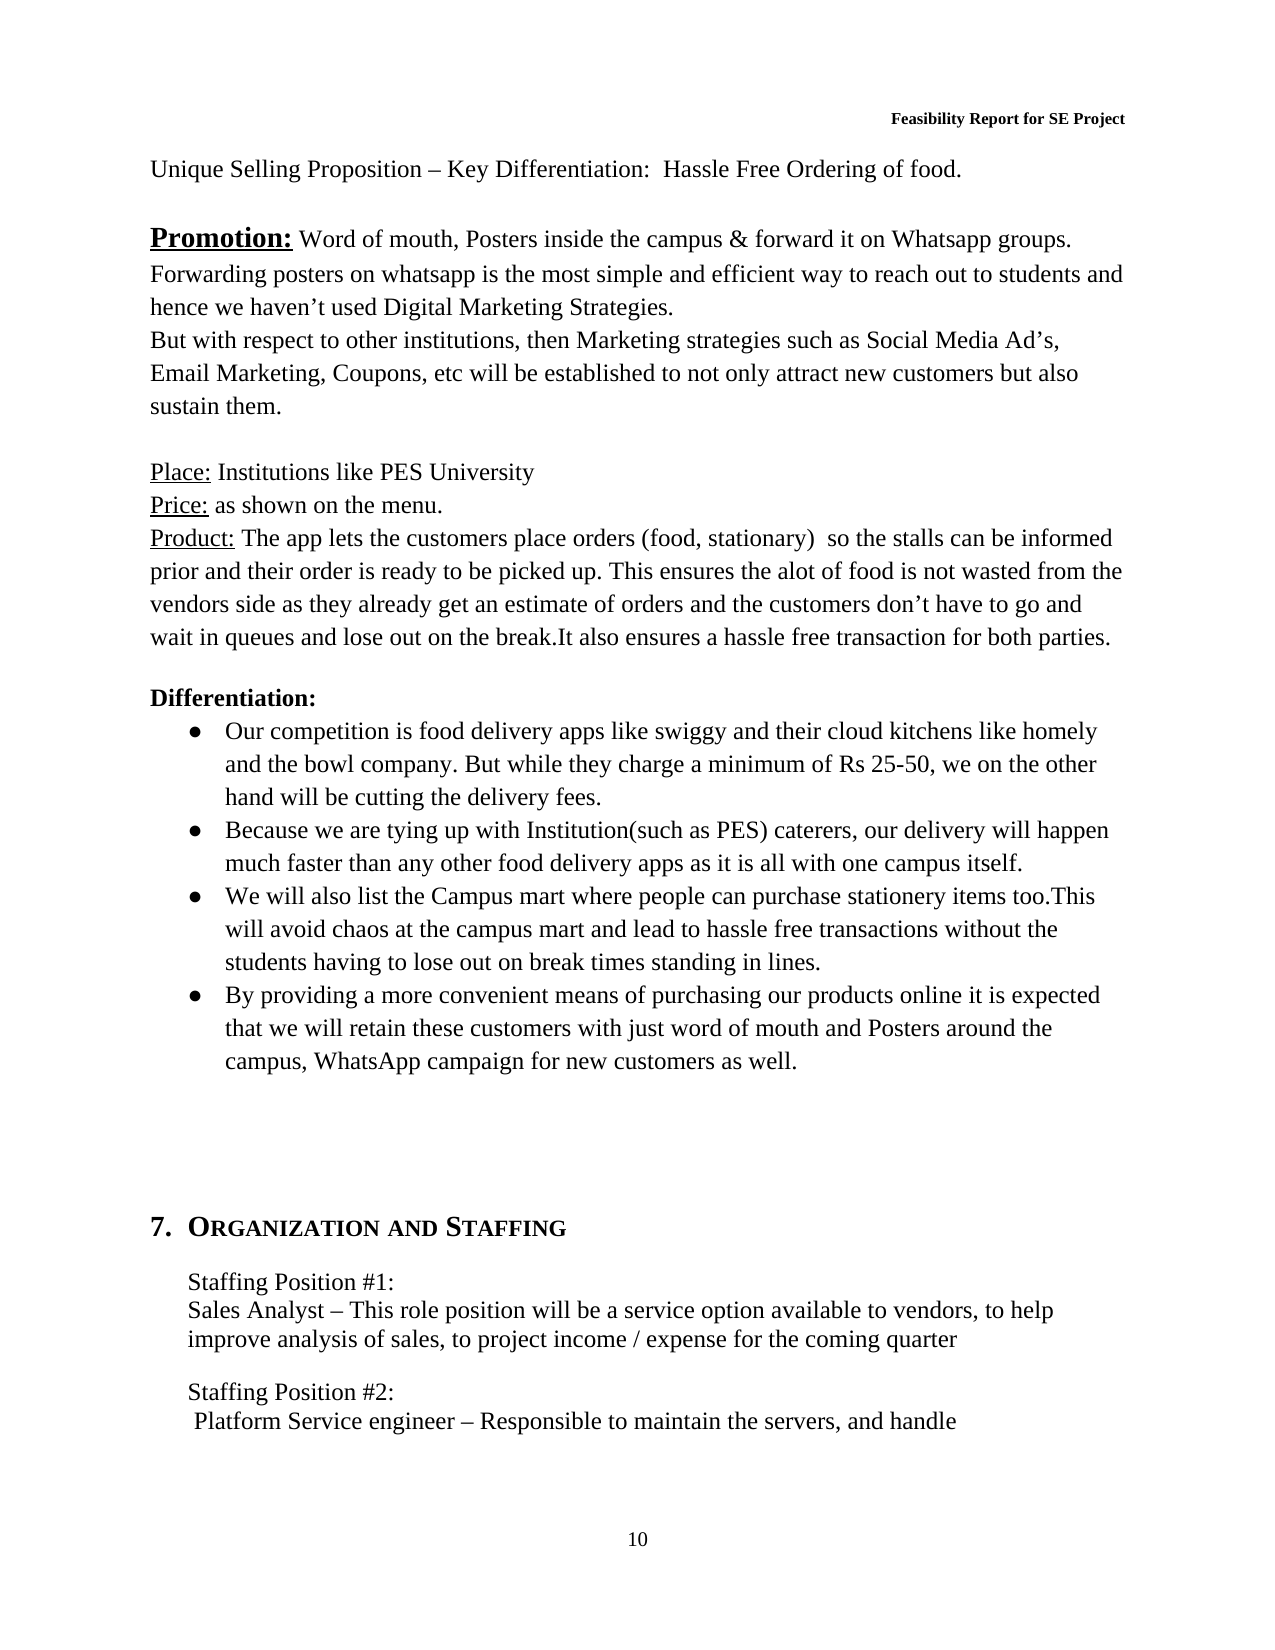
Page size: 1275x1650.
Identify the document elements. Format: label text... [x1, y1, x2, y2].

text Staffing Position #1: Sales Analyst – This role position will be a service option available to vendors, to help improve analysis of sales, to project income / expense for the coming quarter [187, 1267, 1125, 1377]
text Price: as shown on the menu. [150, 490, 1125, 519]
text Place: Institutions like PES University [150, 457, 1125, 486]
text Differentiation: [150, 683, 1125, 712]
list Our competition is food delivery apps like swiggy and their cloud kitchens like homely and the bowl company. But while they charge a minimum of Rs 25-50, we on the other hand will be cutting the delivery fees. [187, 716, 1125, 811]
list We will also list the Campus mart where people can purchase stationery items too.This will avoid chaos at the campus mart and lead to hassle free transactions without the students having to lose out on break times standing in lines. [187, 881, 1125, 976]
text Staffing Position #2: Platform Service engineer – Responsible to maintain the servers, and handle [187, 1377, 1125, 1435]
list By providing a more convenient means of purchasing our products online it is expected that we will retain these customers with just word of mouth and Posters around the campus, WhatsApp campaign for new customers as well. [187, 980, 1125, 1075]
text But with respect to other institutions, then Marketing strategies such as Social Media Ad’s, Email Marketing, Coupons, etc will be established to not only attract new customers but also sustain them. [150, 325, 1125, 420]
text Product: The app lets the customers place orders (food, stationary) so the stalls can be informed prior and their order is ready to be picked up. This ensures the alot of food is not wasted from the vendors side as they already get an estimate of orders and the customers don’t have to go and wait in queues and lose out on the break.It also ensures a hassle free transaction for both parties. [150, 523, 1125, 651]
text Unique Selling Proposition – Key Differentiation: Hassle Free Ordering of food. [150, 154, 1125, 183]
text Promotion: Word of mouth, Posters inside the campus & forward it on Whatsapp groups. [150, 220, 1125, 254]
list Because we are tying up with Institution(such as PES) caterers, our delivery will happen much faster than any other food delivery apps as it is all with one campus itself. [187, 815, 1125, 877]
text Forwarding posters on whatsapp is the most simple and efficient way to reach out to students and hence we haven’t used Digital Marketing Strategies. [150, 259, 1125, 321]
subtitle Organization and Staffing [150, 1209, 1125, 1243]
